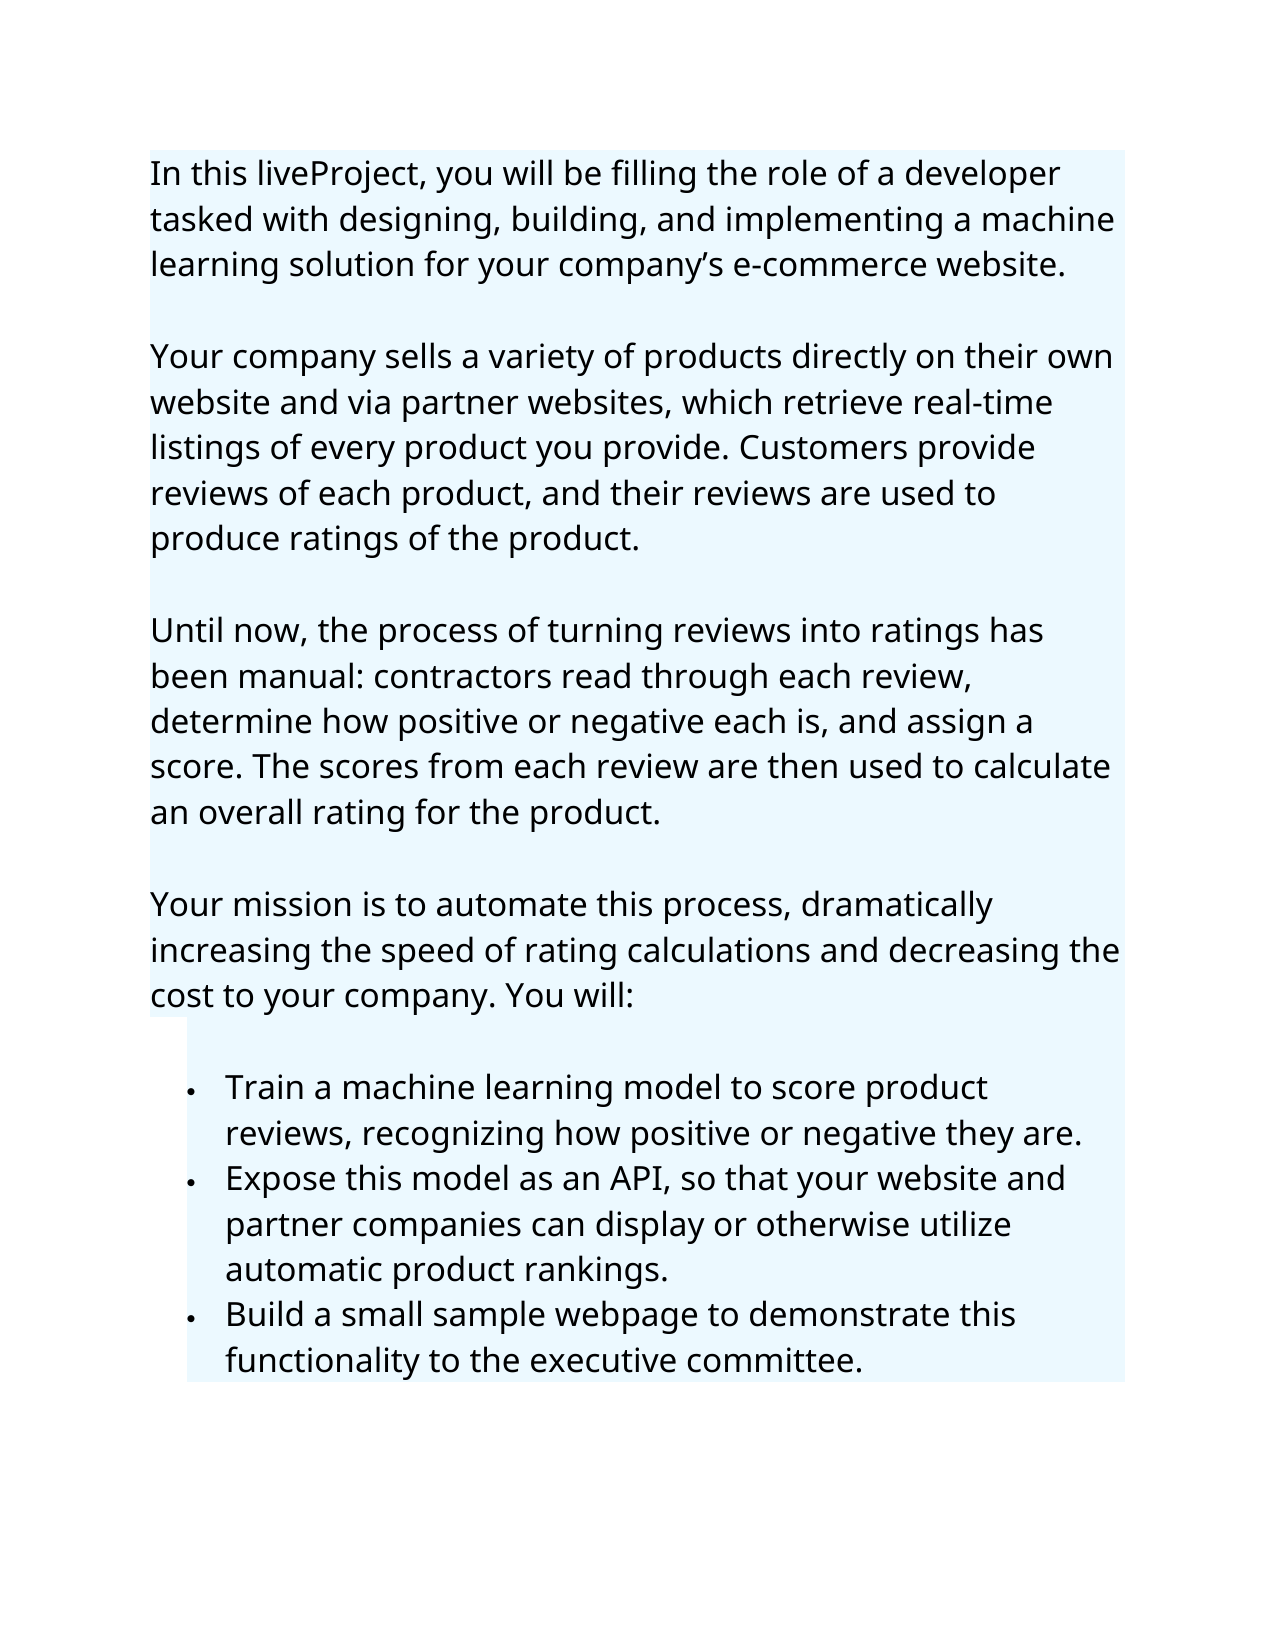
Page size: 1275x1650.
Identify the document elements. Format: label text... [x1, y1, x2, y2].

list Expose this model as an API, so that your website and partner companies can display or otherwise utilize automatic product rankings. [187, 1155, 1125, 1291]
text Your company sells a variety of products directly on their own website and via partner websites, which retrieve real-time listings of every product you provide. Customers provide reviews of each product, and their reviews are used to produce ratings of the product. [150, 333, 1125, 560]
list Build a small sample webpage to demonstrate this functionality to the executive committee. [187, 1291, 1125, 1382]
text Your mission is to automate this process, dramatically increasing the speed of rating calculations and decreasing the cost to your company. You will: [150, 881, 1125, 1017]
text In this liveProject, you will be filling the role of a developer tasked with designing, building, and implementing a machine learning solution for your company’s e-commerce website. [150, 150, 1125, 286]
list Train a machine learning model to score product reviews, recognizing how positive or negative they are. [187, 1064, 1125, 1155]
text Until now, the process of turning reviews into ratings has been manual: contractors read through each review, determine how positive or negative each is, and assign a score. The scores from each review are then used to calculate an overall rating for the product. [150, 607, 1125, 834]
